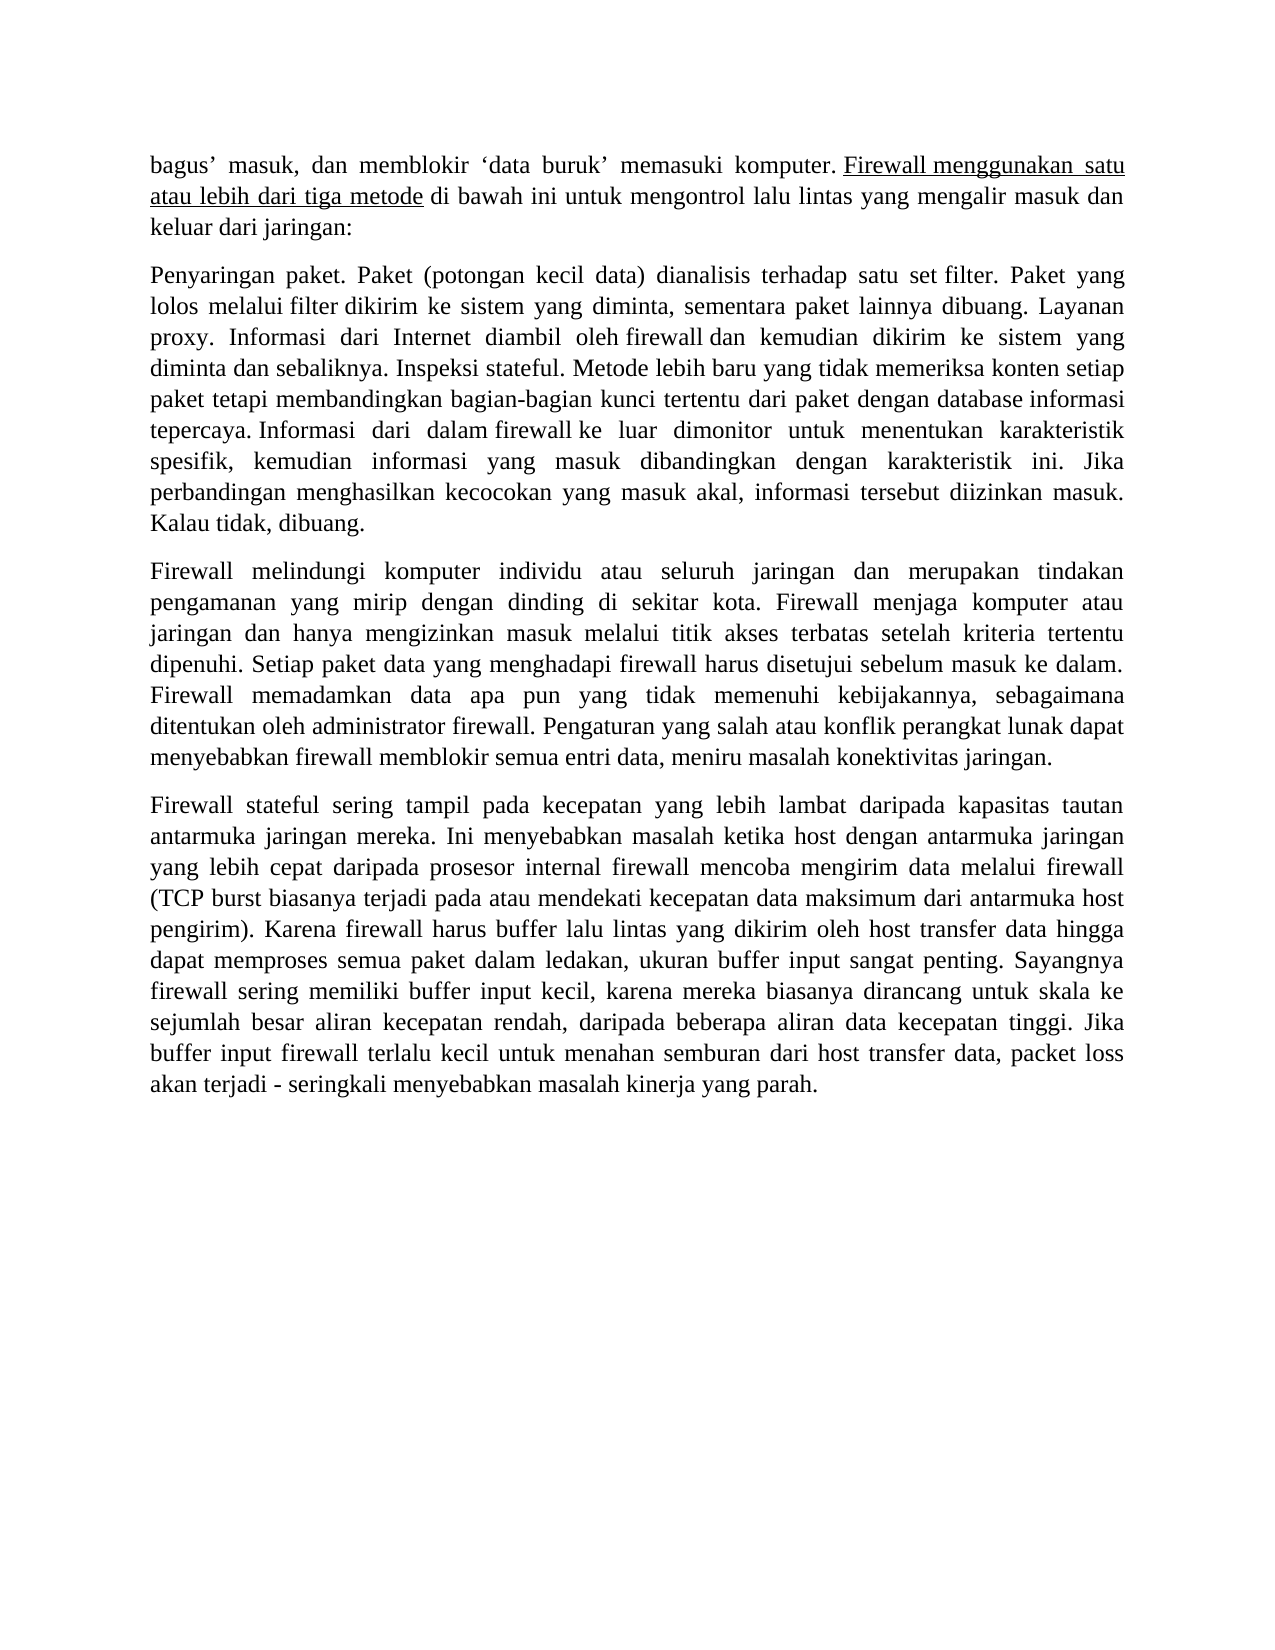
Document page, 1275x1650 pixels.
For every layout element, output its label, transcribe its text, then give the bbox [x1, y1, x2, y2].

text Penyaringan paket. Paket (potongan kecil data) dianalisis terhadap satu set filter. Paket yang lolos melalui filter dikirim ke sistem yang diminta, sementara paket lainnya dibuang. Layanan proxy. Informasi dari Internet diambil oleh firewall dan kemudian dikirim ke sistem yang diminta dan sebaliknya. Inspeksi stateful. Metode lebih baru yang tidak memeriksa konten setiap paket tetapi membandingkan bagian-bagian kunci tertentu dari paket dengan database informasi tepercaya. Informasi dari dalam firewall ke luar dimonitor untuk menentukan karakteristik spesifik, kemudian informasi yang masuk dibandingkan dengan karakteristik ini. Jika perbandingan menghasilkan kecocokan yang masuk akal, informasi tersebut diizinkan masuk. Kalau tidak, dibuang. [150, 260, 1125, 537]
text Firewall stateful sering tampil pada kecepatan yang lebih lambat daripada kapasitas tautan antarmuka jaringan mereka. Ini menyebabkan masalah ketika host dengan antarmuka jaringan yang lebih cepat daripada prosesor internal firewall mencoba mengirim data melalui firewall (TCP burst biasanya terjadi pada atau mendekati kecepatan data maksimum dari antarmuka host pengirim). Karena firewall harus buffer lalu lintas yang dikirim oleh host transfer data hingga dapat memproses semua paket dalam ledakan, ukuran buffer input sangat penting. Sayangnya firewall sering memiliki buffer input kecil, karena mereka biasanya dirancang untuk skala ke sejumlah besar aliran kecepatan rendah, daripada beberapa aliran data kecepatan tinggi. Jika buffer input firewall terlalu kecil untuk menahan semburan dari host transfer data, packet loss akan terjadi - seringkali menyebabkan masalah kinerja yang parah. [150, 790, 1125, 1098]
text Firewall melindungi komputer individu atau seluruh jaringan dan merupakan tindakan pengamanan yang mirip dengan dinding di sekitar kota. Firewall menjaga komputer atau jaringan dan hanya mengizinkan masuk melalui titik akses terbatas setelah kriteria tertentu dipenuhi. Setiap paket data yang menghadapi firewall harus disetujui sebelum masuk ke dalam. Firewall memadamkan data apa pun yang tidak memenuhi kebijakannya, sebagaimana ditentukan oleh administrator firewall. Pengaturan yang salah atau konflik perangkat lunak dapat menyebabkan firewall memblokir semua entri data, meniru masalah konektivitas jaringan. [150, 556, 1125, 771]
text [150, 150, 1125, 241]
